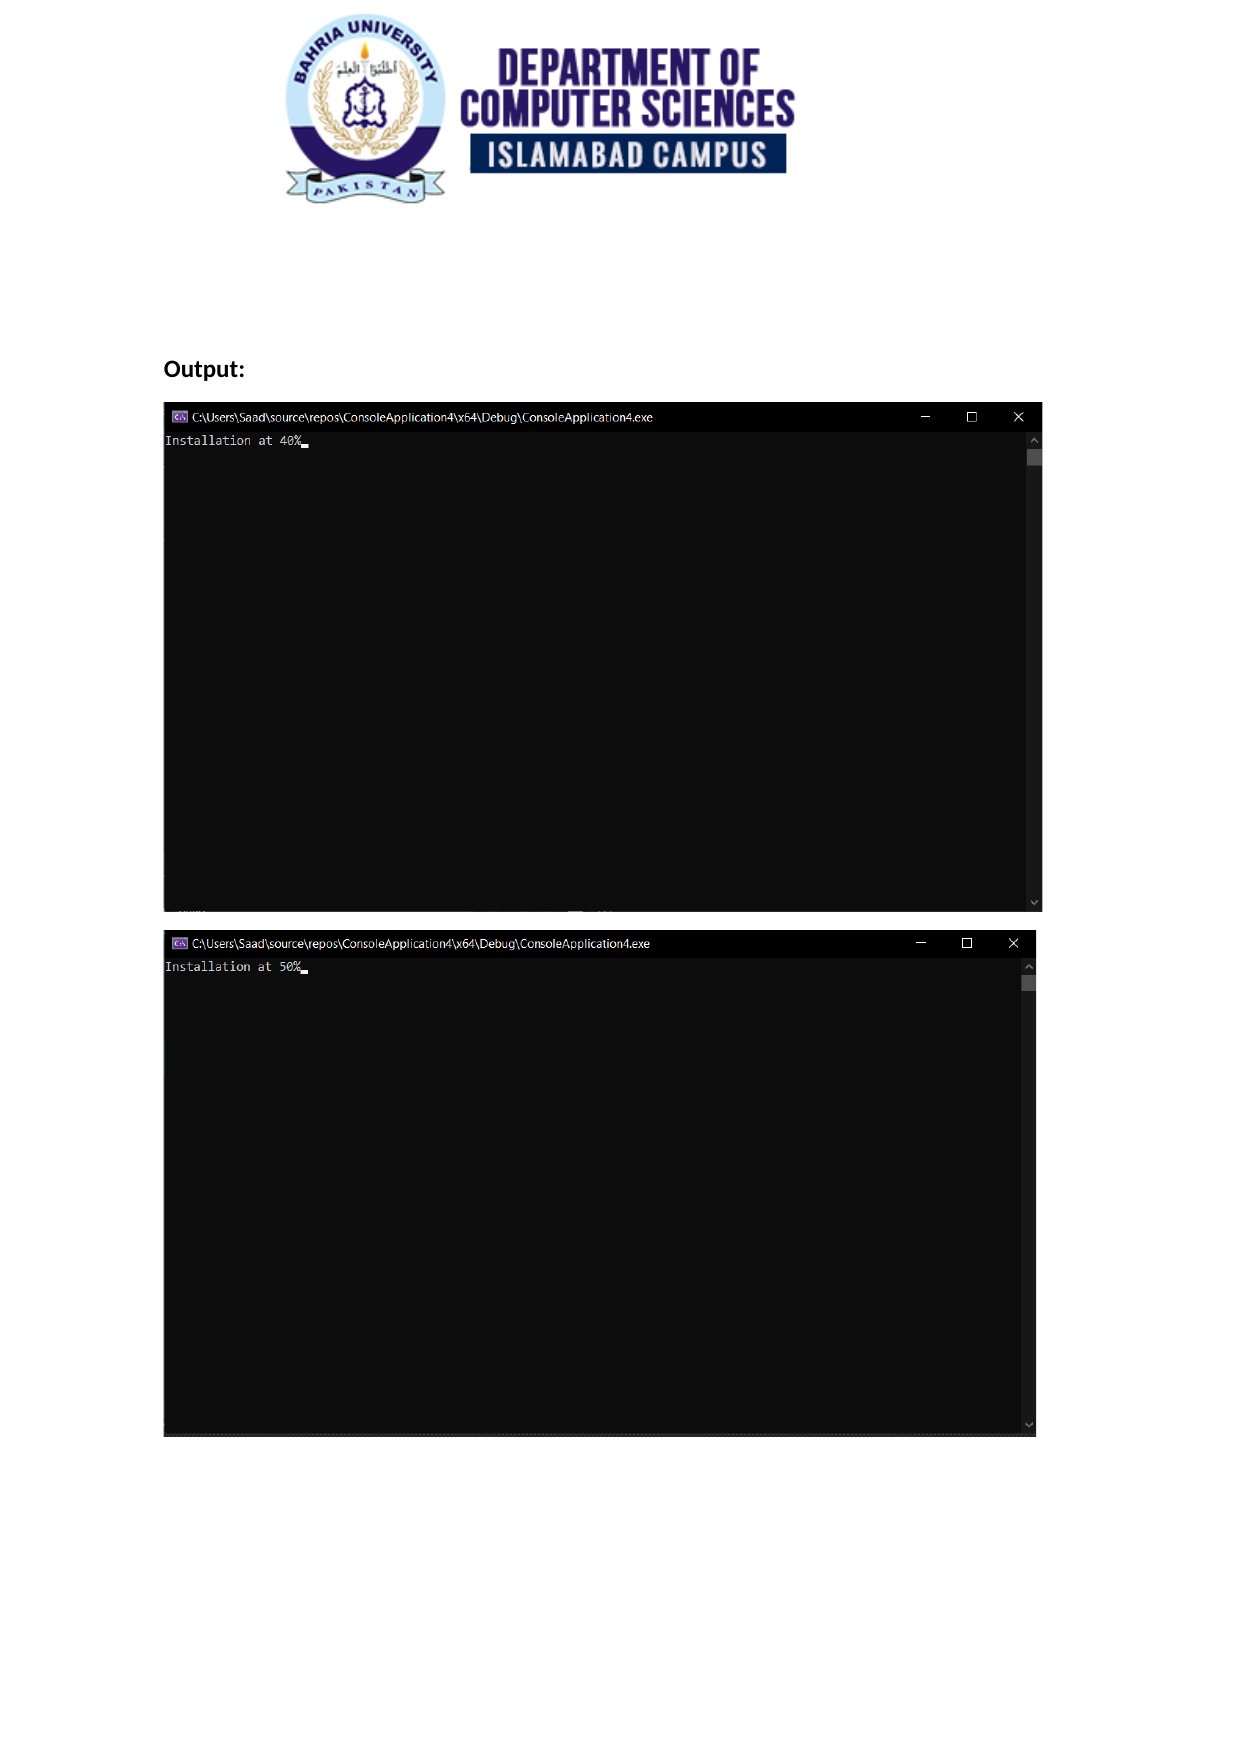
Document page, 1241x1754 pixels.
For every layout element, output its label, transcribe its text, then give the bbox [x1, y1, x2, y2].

picture [163, 402, 1043, 912]
picture [163, 930, 1037, 1437]
text Output: [89, 353, 1137, 384]
picture [283, 14, 810, 205]
